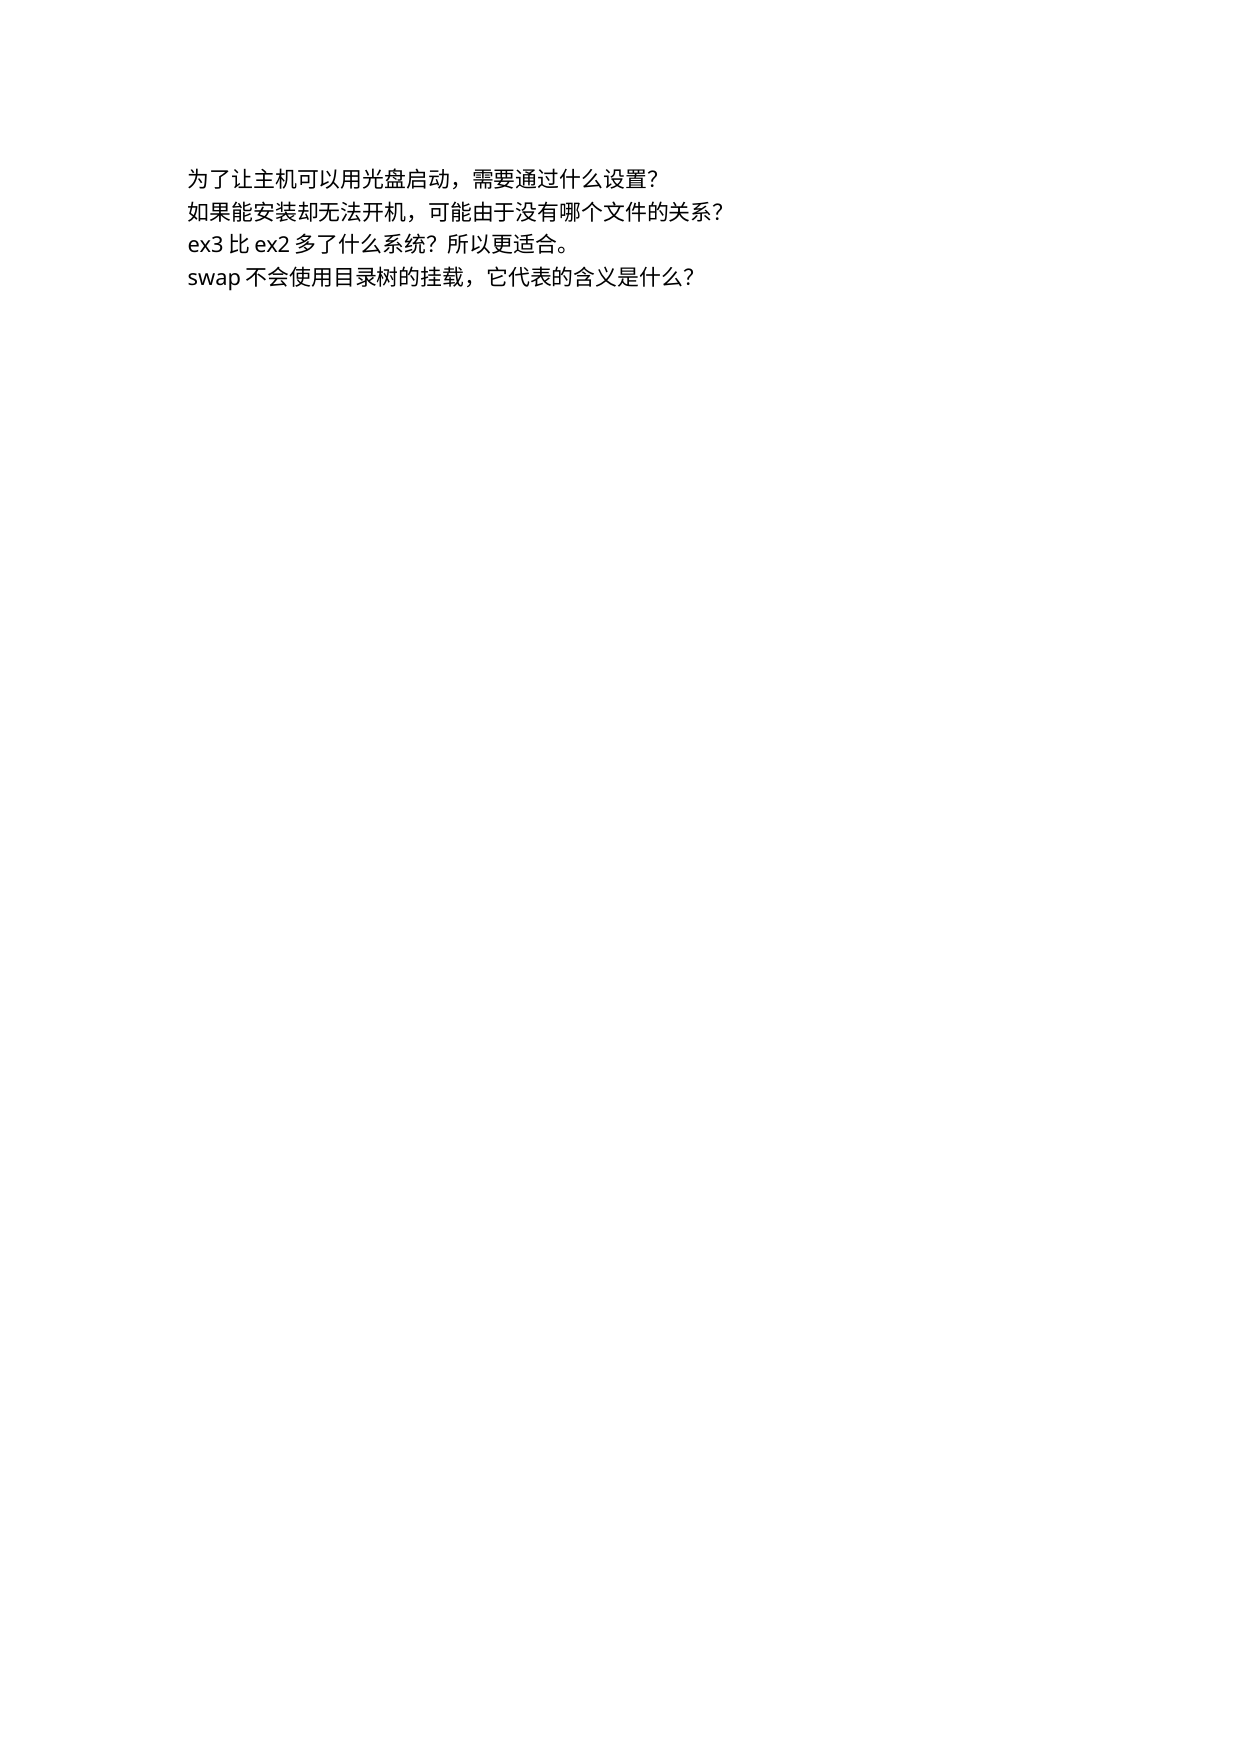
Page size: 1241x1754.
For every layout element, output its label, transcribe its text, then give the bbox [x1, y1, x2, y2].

text ex3比ex2多了什么系统？所以更适合。 [187, 227, 1053, 259]
text 为了让主机可以用光盘启动，需要通过什么设置？ [187, 162, 1053, 194]
text swap不会使用目录树的挂载，它代表的含义是什么？ [187, 259, 1053, 292]
text 如果能安装却无法开机，可能由于没有哪个文件的关系？ [187, 194, 1053, 227]
